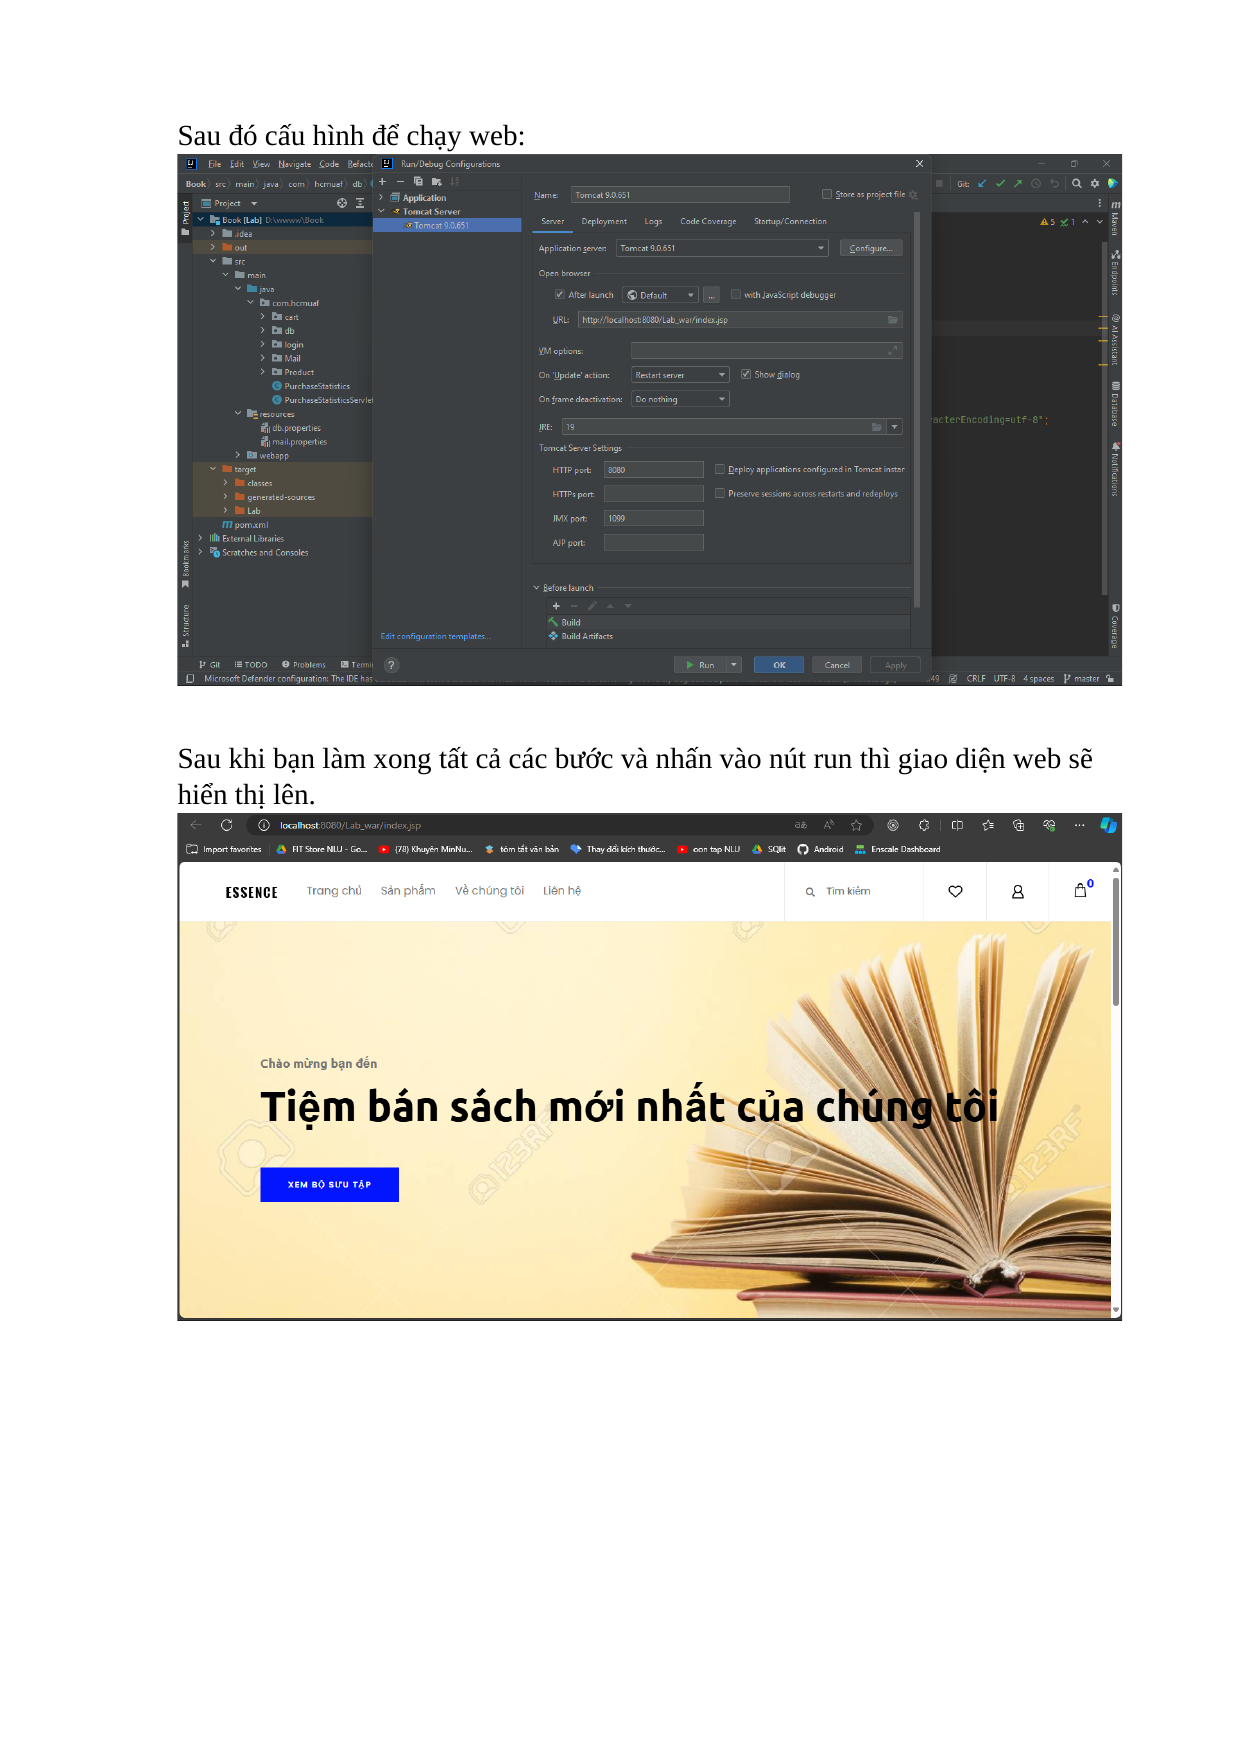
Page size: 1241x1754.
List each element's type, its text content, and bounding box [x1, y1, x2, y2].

text Sau khi bạn làm xong tất cả các bước và nhấn vào nút run thì giao diện web sẽ hiển thị lên. [177, 705, 1122, 813]
picture [177, 154, 1123, 686]
text Sau đó cấu hình để chạy web: [177, 118, 1122, 154]
picture [177, 813, 1123, 1321]
